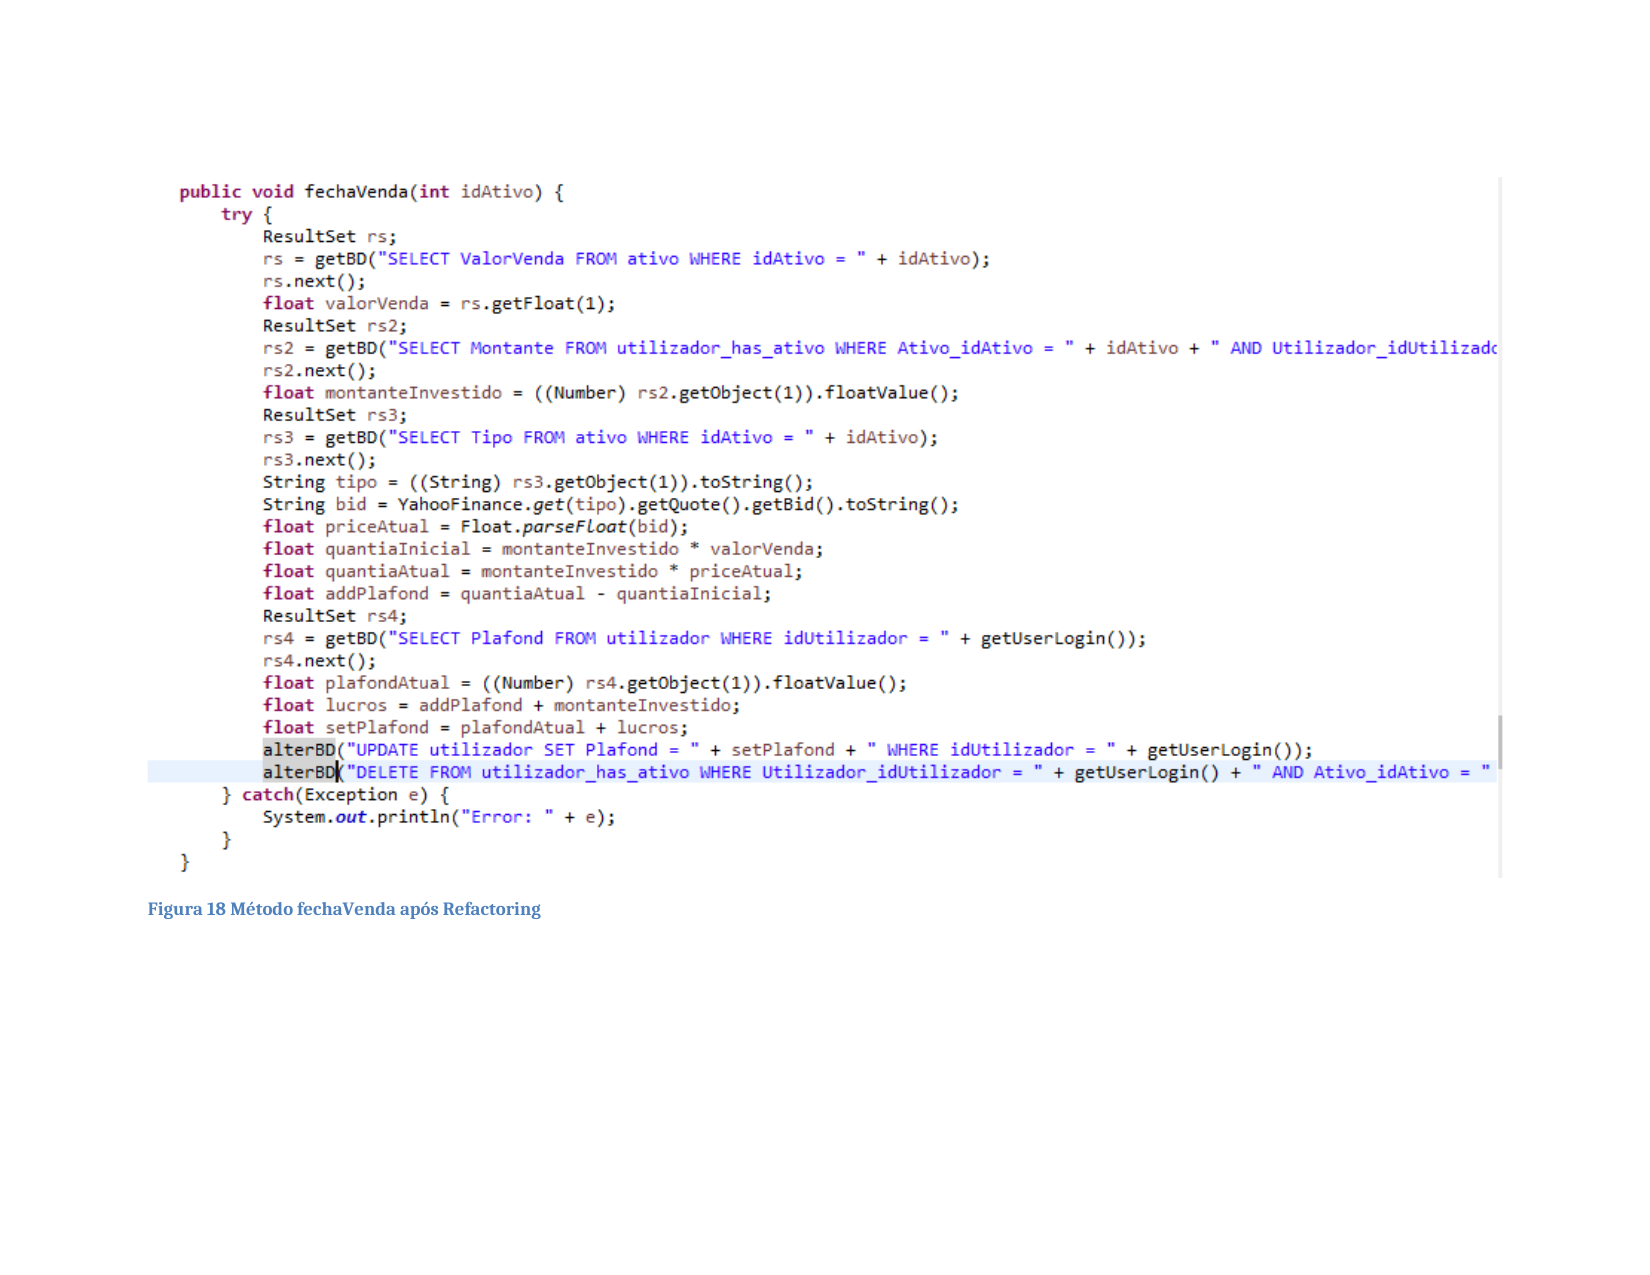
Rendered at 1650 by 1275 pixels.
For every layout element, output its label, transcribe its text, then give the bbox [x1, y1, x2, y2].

picture [147, 177, 1503, 878]
text Figura 18 Método fechaVenda após Refactoring [148, 898, 1502, 919]
